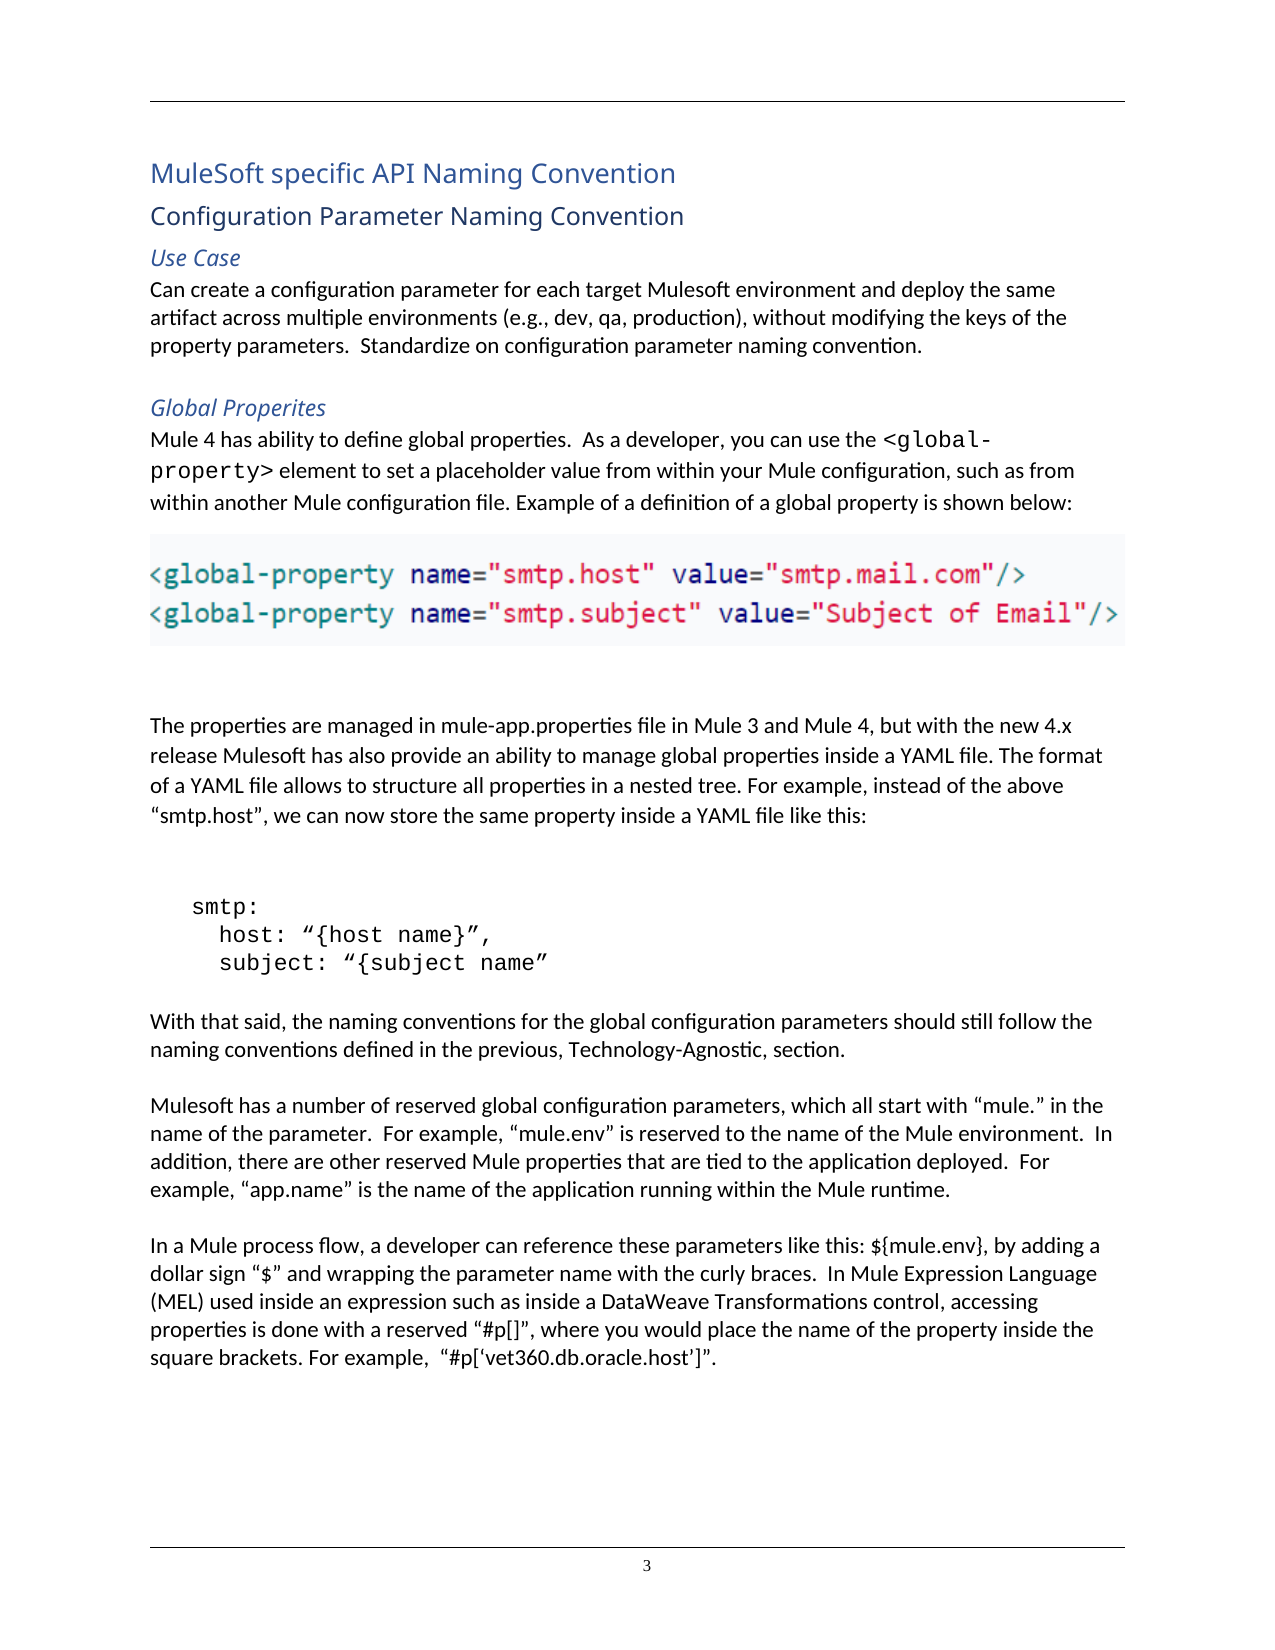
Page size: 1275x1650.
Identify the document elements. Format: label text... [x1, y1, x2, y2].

text host: “{host name}”, [150, 923, 1125, 949]
text Mule 4 has ability to define global properties. As a developer, you can use the <global-property> element to set a placeholder value from within your Mule configuration, such as from within another Mule configuration file. Example of a definition of a global property is shown below: [150, 425, 1125, 516]
text Can create a configuration parameter for each target Mulesoft environment and deploy the same artifact across multiple environments (e.g., dev, qa, production), without modifying the keys of the property parameters. Standardize on configuration parameter naming convention. [150, 275, 1125, 359]
text With that said, the naming conventions for the global configuration parameters should still follow the naming conventions defined in the previous, Technology-Agnostic, section. [150, 1007, 1125, 1063]
subtitle Configuration Parameter Naming Convention [150, 198, 1125, 232]
subtitle MuleSoft specific API Naming Convention [150, 154, 1125, 191]
text In a Mule process flow, a developer can reference these parameters like this: ${mule.env}, by adding a dollar sign “$” and wrapping the parameter name with the curly braces. In Mule Expression Language (MEL) used inside an expression such as inside a DataWeave Transformations control, accessing properties is done with a reserved “#p[]”, where you would place the name of the property inside the square brackets. For example, “#p[‘vet360.db.oracle.host’]”. [150, 1231, 1125, 1372]
subtitle Global Properites [150, 391, 1125, 423]
picture [150, 534, 1125, 646]
text Mulesoft has a number of reserved global configuration parameters, which all start with “mule.” in the name of the parameter. For example, “mule.env” is reserved to the name of the Mule environment. In addition, there are other reserved Mule properties that are tied to the application deployed. For example, “app.name” is the name of the application running within the Mule runtime. [150, 1091, 1125, 1203]
text subject: “{subject name” [150, 951, 1125, 977]
subtitle Use Case [150, 241, 1125, 273]
text smtp: [150, 895, 1125, 921]
text The properties are managed in mule-app.properties file in Mule 3 and Mule 4, but with the new 4.x release Mulesoft has also provide an ability to manage global properties inside a YAML file. The format of a YAML file allows to structure all properties in a nested tree. For example, instead of the above “smtp.host”, we can now store the same property inside a YAML file like this: [150, 711, 1125, 829]
